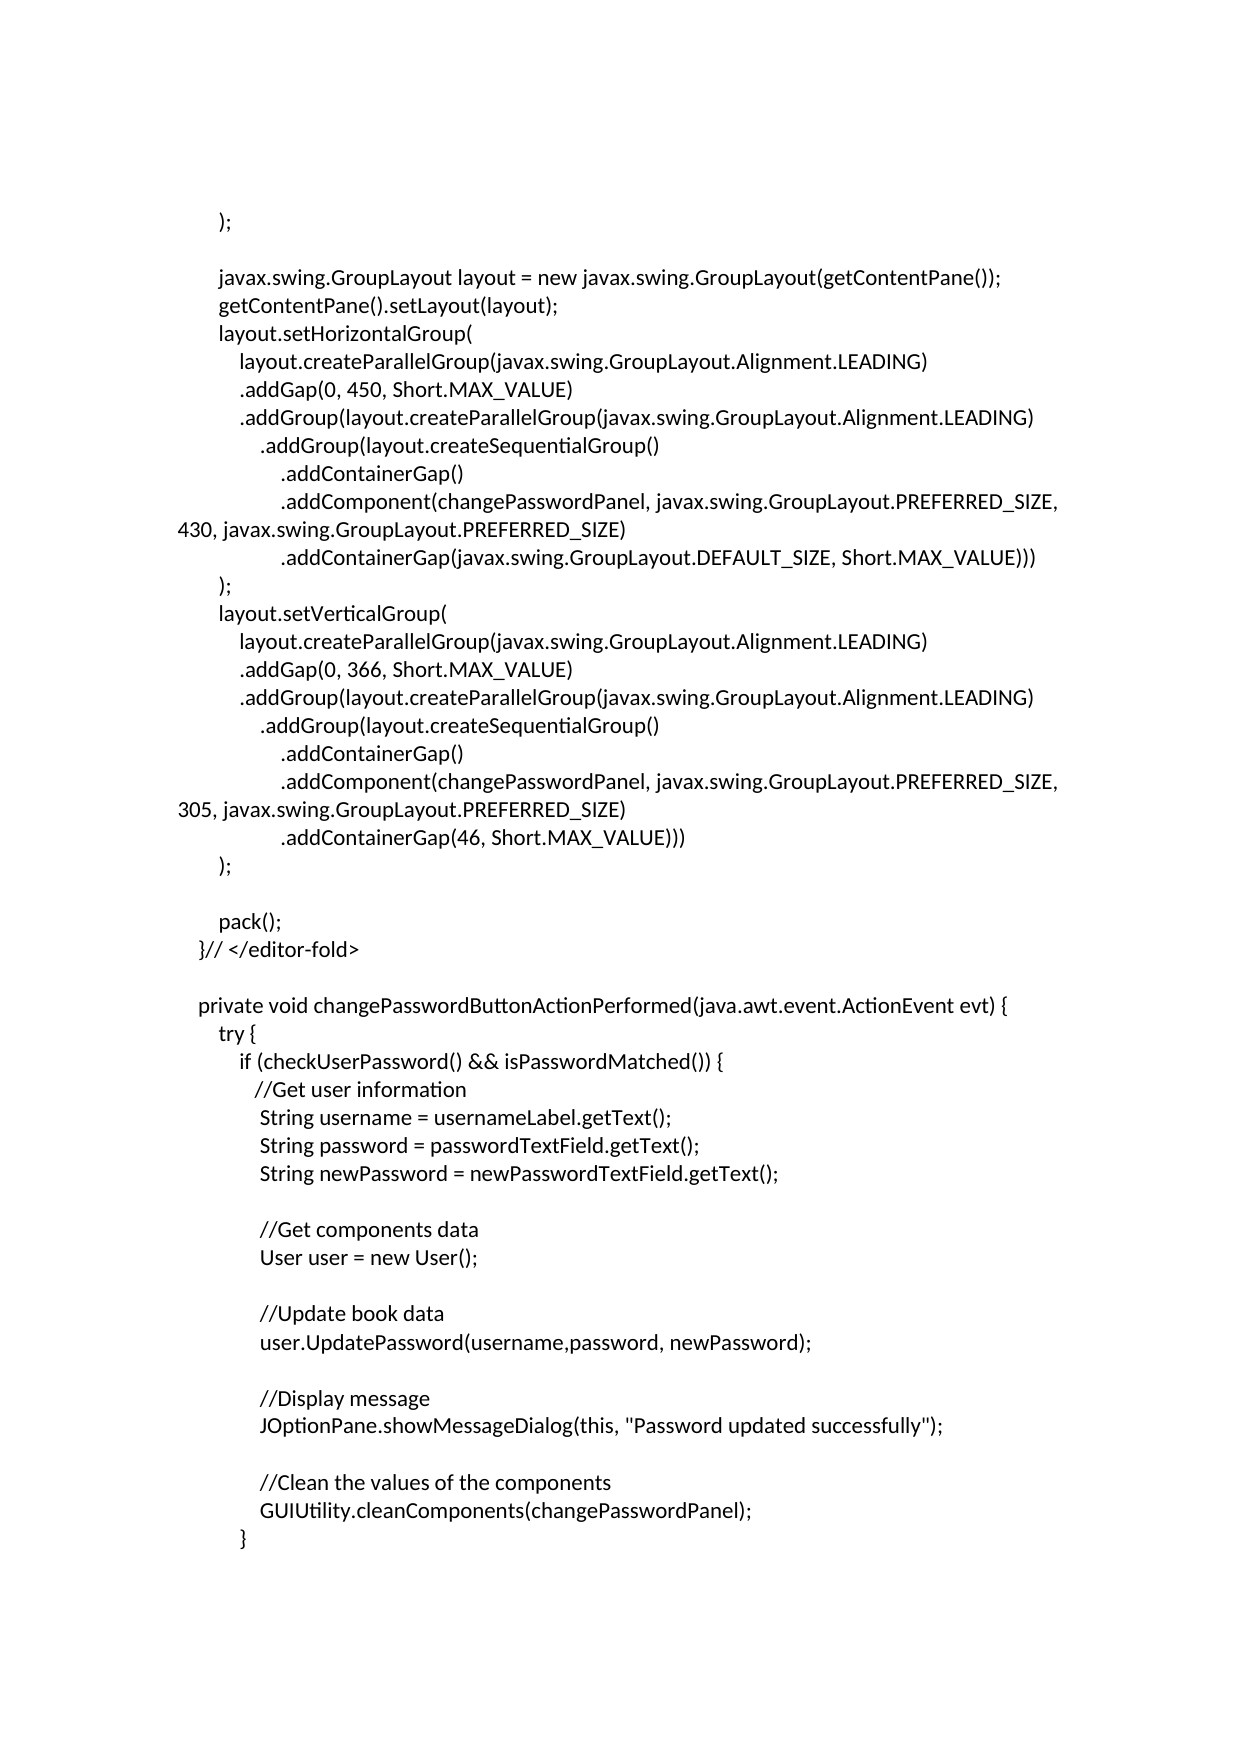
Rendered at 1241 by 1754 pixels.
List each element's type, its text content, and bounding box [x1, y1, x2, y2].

text .addGroup(layout.createParallelGroup(javax.swing.GroupLayout.Alignment.LEADING) [177, 683, 1063, 711]
text String password = passwordTextField.getText(); [177, 1131, 1063, 1159]
text user.UpdatePassword(username,password, newPassword); [177, 1328, 1063, 1356]
text //Display message [177, 1384, 1063, 1412]
text .addContainerGap(46, Short.MAX_VALUE))) [177, 823, 1063, 851]
text }// </editor-fold> [177, 935, 1063, 963]
text //Clean the values of the components [177, 1468, 1063, 1496]
text String username = usernameLabel.getText(); [177, 1103, 1063, 1131]
text ); [177, 851, 1063, 879]
text try { [177, 1019, 1063, 1047]
text .addComponent(changePasswordPanel, javax.swing.GroupLayout.PREFERRED_SIZE, 305, javax.swing.GroupLayout.PREFERRED_SIZE) [177, 767, 1063, 823]
text .addGroup(layout.createSequentialGroup() [177, 711, 1063, 739]
text //Get user information [177, 1075, 1063, 1103]
text GUIUtility.cleanComponents(changePasswordPanel); [177, 1496, 1063, 1524]
text getContentPane().setLayout(layout); [177, 291, 1063, 319]
text layout.createParallelGroup(javax.swing.GroupLayout.Alignment.LEADING) [177, 627, 1063, 655]
text if (checkUserPassword() && isPasswordMatched()) { [177, 1047, 1063, 1075]
text .addGroup(layout.createSequentialGroup() [177, 431, 1063, 459]
text .addComponent(changePasswordPanel, javax.swing.GroupLayout.PREFERRED_SIZE, 430, javax.swing.GroupLayout.PREFERRED_SIZE) [177, 487, 1063, 543]
text layout.setVerticalGroup( [177, 599, 1063, 627]
text layout.createParallelGroup(javax.swing.GroupLayout.Alignment.LEADING) [177, 347, 1063, 375]
text ); [177, 207, 1063, 235]
text .addGap(0, 450, Short.MAX_VALUE) [177, 375, 1063, 403]
text //Get components data [177, 1216, 1063, 1243]
text String newPassword = newPasswordTextField.getText(); [177, 1159, 1063, 1187]
text .addContainerGap(javax.swing.GroupLayout.DEFAULT_SIZE, Short.MAX_VALUE))) [177, 543, 1063, 571]
text //Update book data [177, 1299, 1063, 1328]
text private void changePasswordButtonActionPerformed(java.awt.event.ActionEvent evt) { [177, 991, 1063, 1019]
text javax.swing.GroupLayout layout = new javax.swing.GroupLayout(getContentPane()); [177, 263, 1063, 291]
text layout.setHorizontalGroup( [177, 319, 1063, 347]
text .addGroup(layout.createParallelGroup(javax.swing.GroupLayout.Alignment.LEADING) [177, 403, 1063, 431]
text .addContainerGap() [177, 739, 1063, 767]
text ); [177, 571, 1063, 599]
text } [177, 1524, 1063, 1552]
text JOptionPane.showMessageDialog(this, "Password updated successfully"); [177, 1412, 1063, 1440]
text User user = new User(); [177, 1243, 1063, 1272]
text .addGap(0, 366, Short.MAX_VALUE) [177, 655, 1063, 683]
text .addContainerGap() [177, 459, 1063, 487]
text pack(); [177, 907, 1063, 935]
